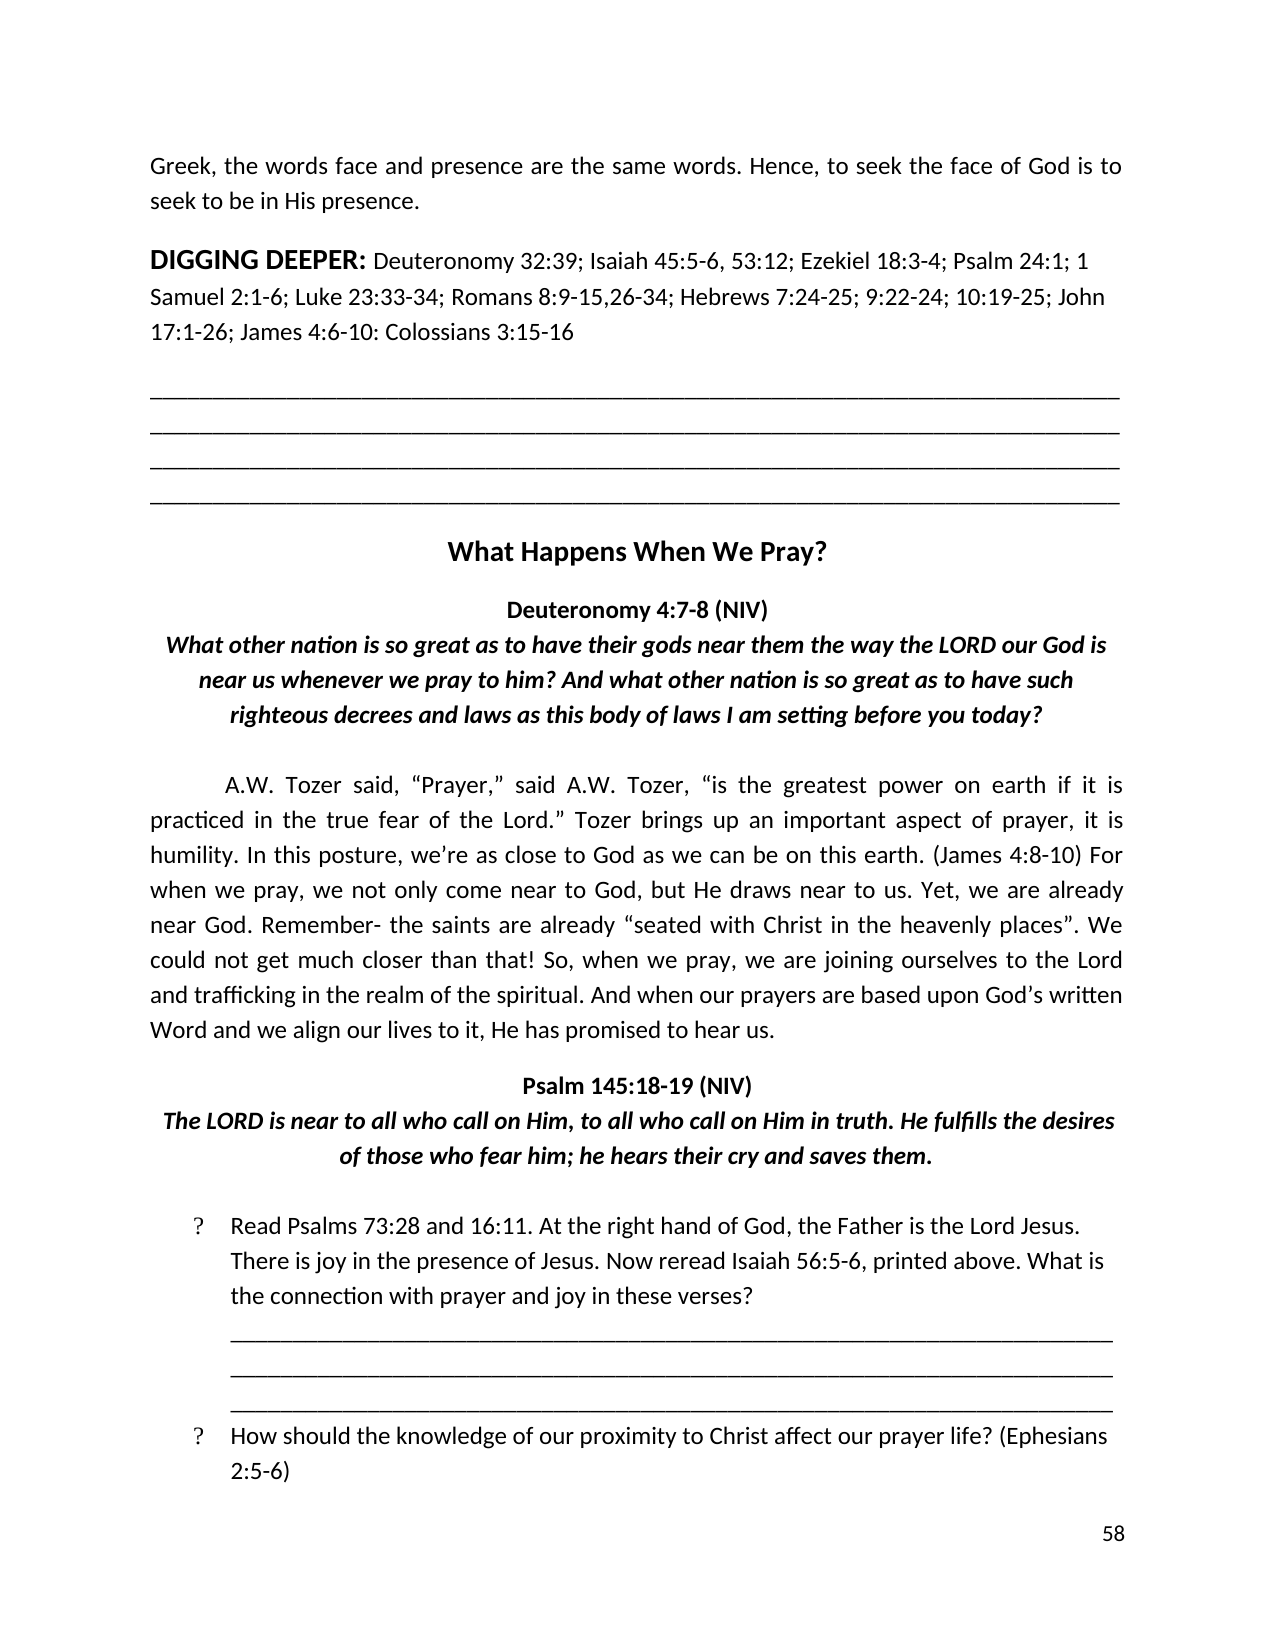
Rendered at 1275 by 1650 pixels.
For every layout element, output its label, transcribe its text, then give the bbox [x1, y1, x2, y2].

text The LORD is near to all who call on Him, to all who call on Him in truth. He fulfills the desires of those who fear him; he hears their cry and saves them. [150, 1105, 1125, 1171]
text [150, 150, 1125, 216]
text ________________________________________________________________________________________________________________________________________________________________________________________________________________________________________________________________________________________________________________________ [150, 372, 1125, 507]
text What Happens When We Pray? [150, 533, 1125, 568]
text DIGGING DEEPER: Deuteronomy 32:39; Isaiah 45:5-6, 53:12; Ezekiel 18:3-4; Psalm 24:1; 1 Samuel 2:1-6; Luke 23:33-34; Romans 8:9-15,26-34; Hebrews 7:24-25; 9:22-24; 10:19-25; John 17:1-26; James 4:6-10: Colossians 3:15-16 [150, 241, 1125, 346]
text Psalm 145:18-19 (NIV) [150, 1070, 1125, 1101]
text What other nation is so great as to have their gods near them the way the LORD our God is near us whenever we pray to him? And what other nation is so great as to have such righteous decrees and laws as this body of laws I am setting before you today? [150, 629, 1125, 730]
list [193, 1420, 1125, 1486]
list Read Psalms 73:28 and 16:11. At the right hand of God, the Father is the Lord Jesus. There is joy in the presence of Jesus. Now reread Isaiah 56:5-6, printed above. What is the connection with prayer and joy in these verses? _____________________________________________________________________________________________________________________________________________________________________________________________________________________ [193, 1210, 1125, 1416]
text Deuteronomy 4:7-8 (NIV) [150, 594, 1125, 625]
text A.W. Tozer said, “Prayer,” said A.W. Tozer, “is the greatest power on earth if it is practiced in the true fear of the Lord.” Tozer brings up an important aspect of prayer, it is humility. In this posture, we’re as close to God as we can be on this earth. (James 4:8-10) For when we pray, we not only come near to God, but He draws near to us. Yet, we are already near God. Remember- the saints are already “seated with Christ in the heavenly places”. We could not get much closer than that! So, when we pray, we are joining ourselves to the Lord and trafficking in the realm of the spiritual. And when our prayers are based upon God’s written Word and we align our lives to it, He has promised to hear us. [150, 769, 1125, 1045]
